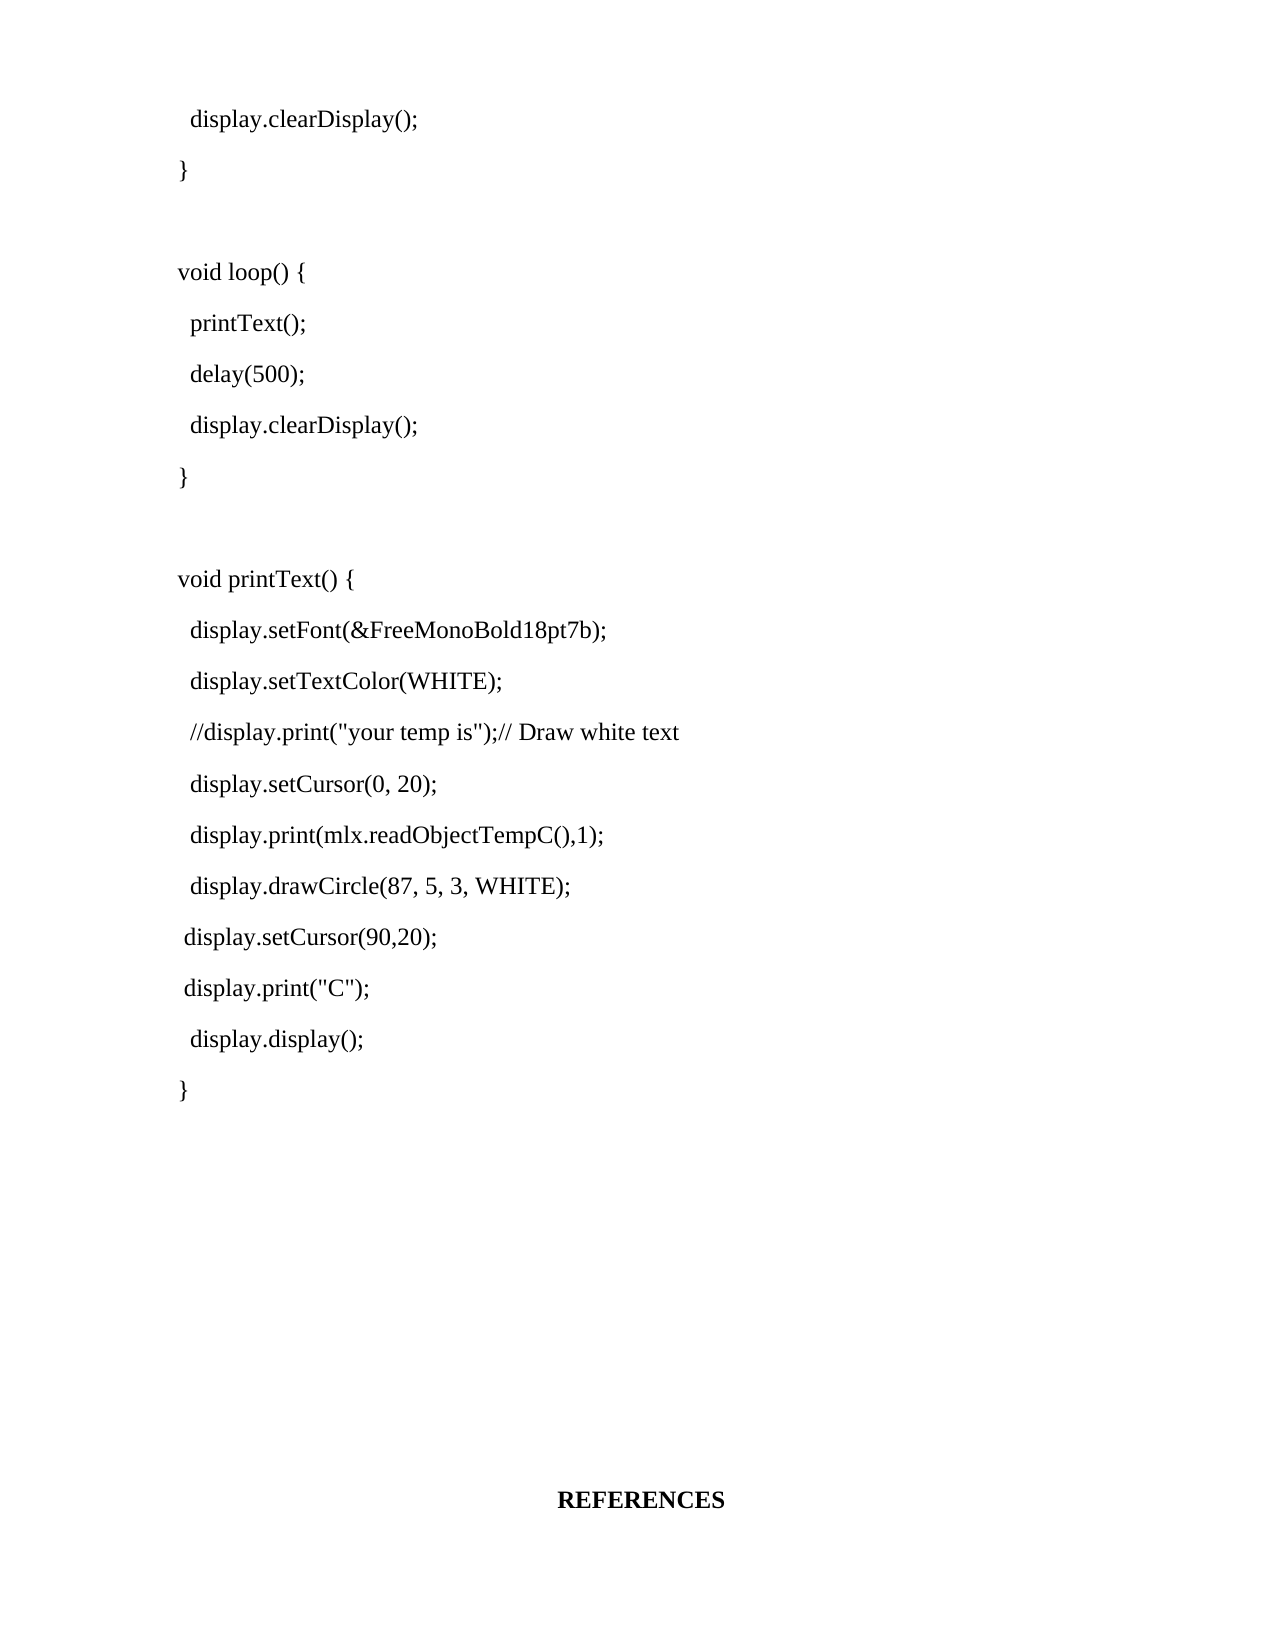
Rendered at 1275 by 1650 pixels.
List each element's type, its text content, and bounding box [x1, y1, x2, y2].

text display.clearDisplay(); [177, 104, 1157, 132]
text display.setCursor(90,20); [177, 922, 1157, 951]
text display.print("C"); [177, 973, 1157, 1002]
text display.print(mlx.readObjectTempC(),1); [177, 820, 1157, 848]
text display.setTextColor(WHITE); [177, 666, 1157, 695]
text } [177, 462, 1157, 491]
text //display.print("your temp is");// Draw white text [177, 717, 1157, 746]
text delay(500); [177, 359, 1157, 388]
text display.display(); [177, 1024, 1157, 1053]
text display.clearDisplay(); [177, 411, 1157, 439]
text printText(); [177, 308, 1157, 337]
text } [177, 1076, 1157, 1104]
text void printText() { [177, 564, 1157, 593]
text display.setCursor(0, 20); [177, 769, 1157, 797]
text REFERENCES [251, 1485, 1157, 1513]
text } [177, 155, 1157, 184]
text display.setFont(&FreeMonoBold18pt7b); [177, 615, 1157, 644]
text void loop() { [177, 257, 1157, 286]
text display.drawCircle(87, 5, 3, WHITE); [177, 871, 1157, 900]
